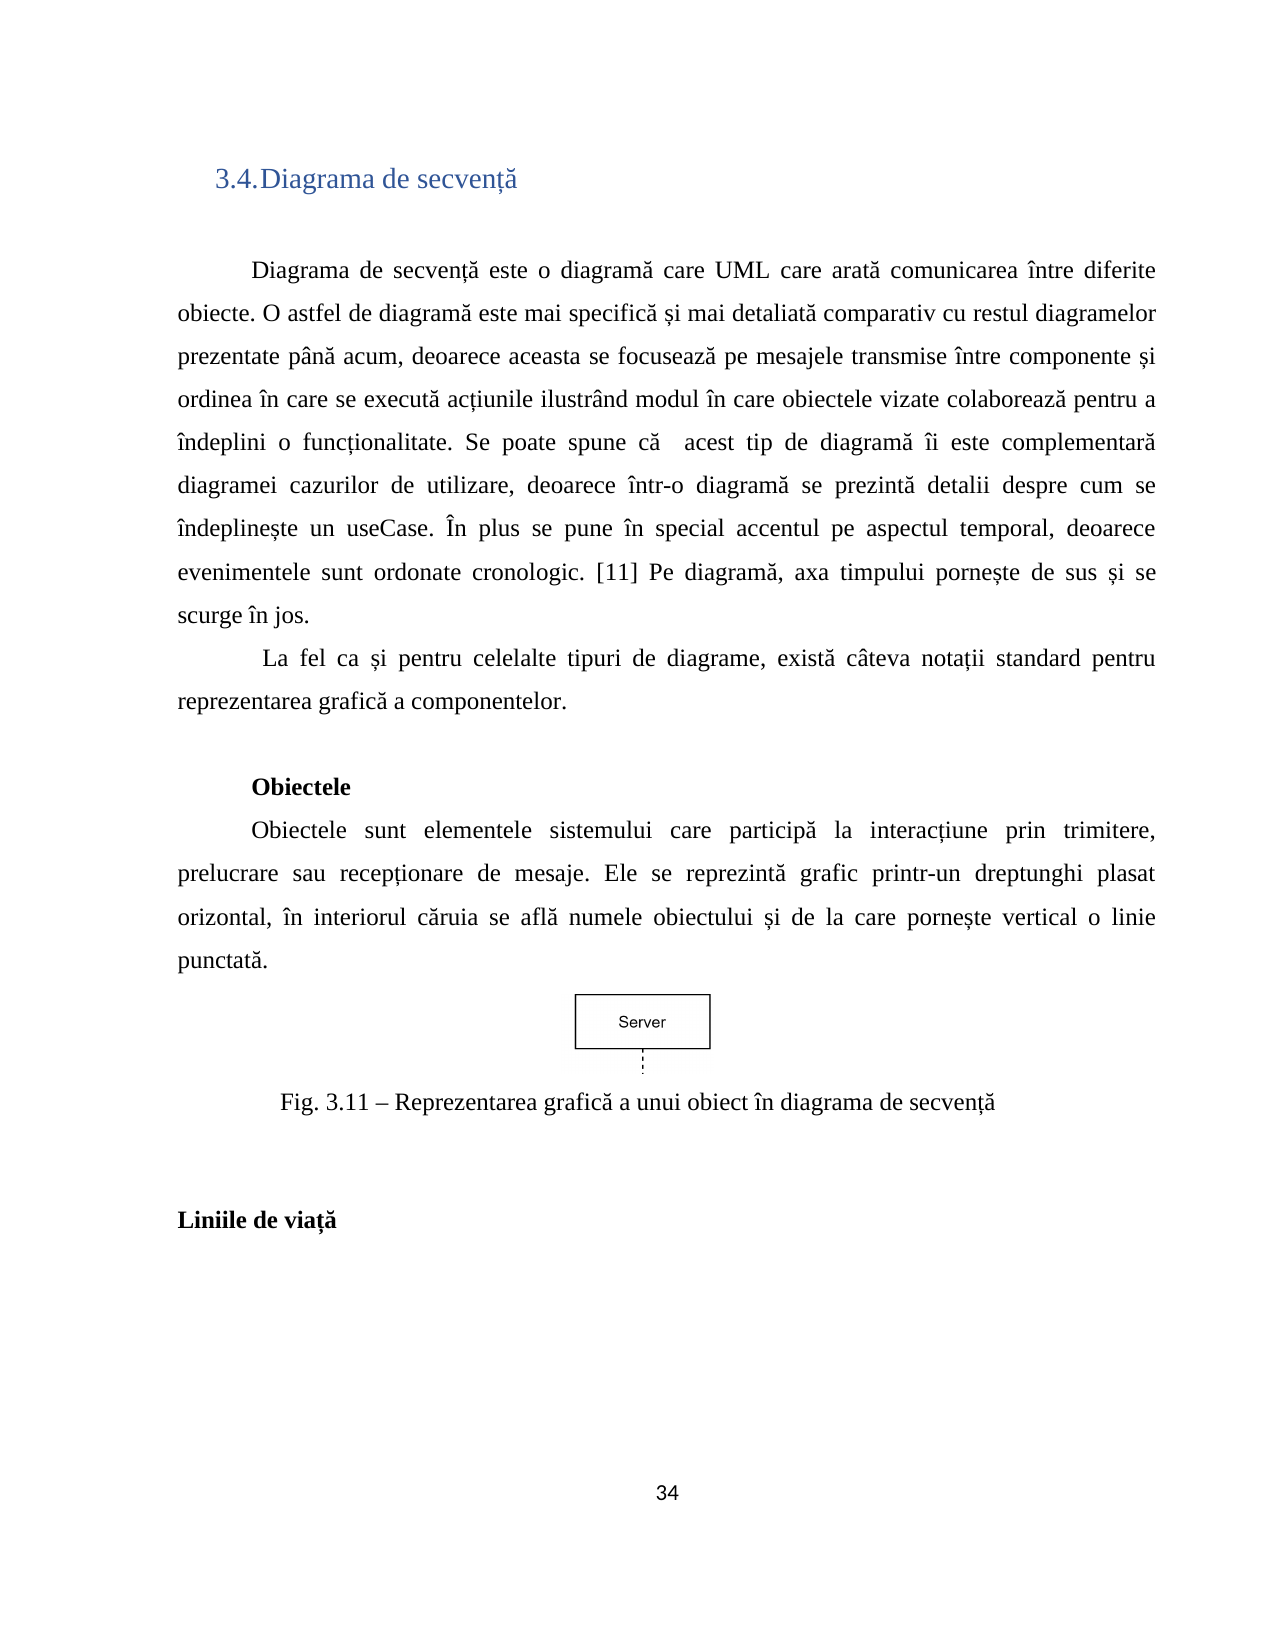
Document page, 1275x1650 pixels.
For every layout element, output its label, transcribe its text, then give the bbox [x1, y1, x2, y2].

subtitle Diagrama de secvență [215, 161, 1157, 195]
text Diagrama de secvență este o diagramă care UML care arată comunicarea între diferite obiecte. O astfel de diagramă este mai specifică și mai detaliată comparativ cu restul diagramelor prezentate până acum, deoarece aceasta se focusează pe mesajele transmise între componente și ordinea în care se execută acțiunile ilustrând modul în care obiectele vizate colaborează pentru a îndeplini o funcționalitate. Se poate spune că acest tip de diagramă îi este complementară diagramei cazurilor de utilizare, deoarece într-o diagramă se prezintă detalii despre cum se îndeplinește un useCase. În plus se pune în special accentul pe aspectul temporal, deoarece evenimentele sunt ordonate cronologic. [11] Pe diagramă, axa timpului pornește de sus și se scurge în jos. [177, 255, 1157, 628]
text Liniile de viață [177, 1206, 1157, 1234]
text Obiectele sunt elementele sistemului care participă la interacțiune prin trimitere, prelucrare sau recepționare de mesaje. Ele se reprezintă grafic printr-un dreptunghi plasat orizontal, în interiorul căruia se află numele obiectului și de la care pornește vertical o linie punctată. [177, 815, 1157, 973]
picture [561, 994, 714, 1074]
text Obiectele [177, 772, 1157, 801]
text La fel ca și pentru celelalte tipuri de diagrame, există câteva notații standard pentru reprezentarea grafică a componentelor. [177, 643, 1157, 715]
